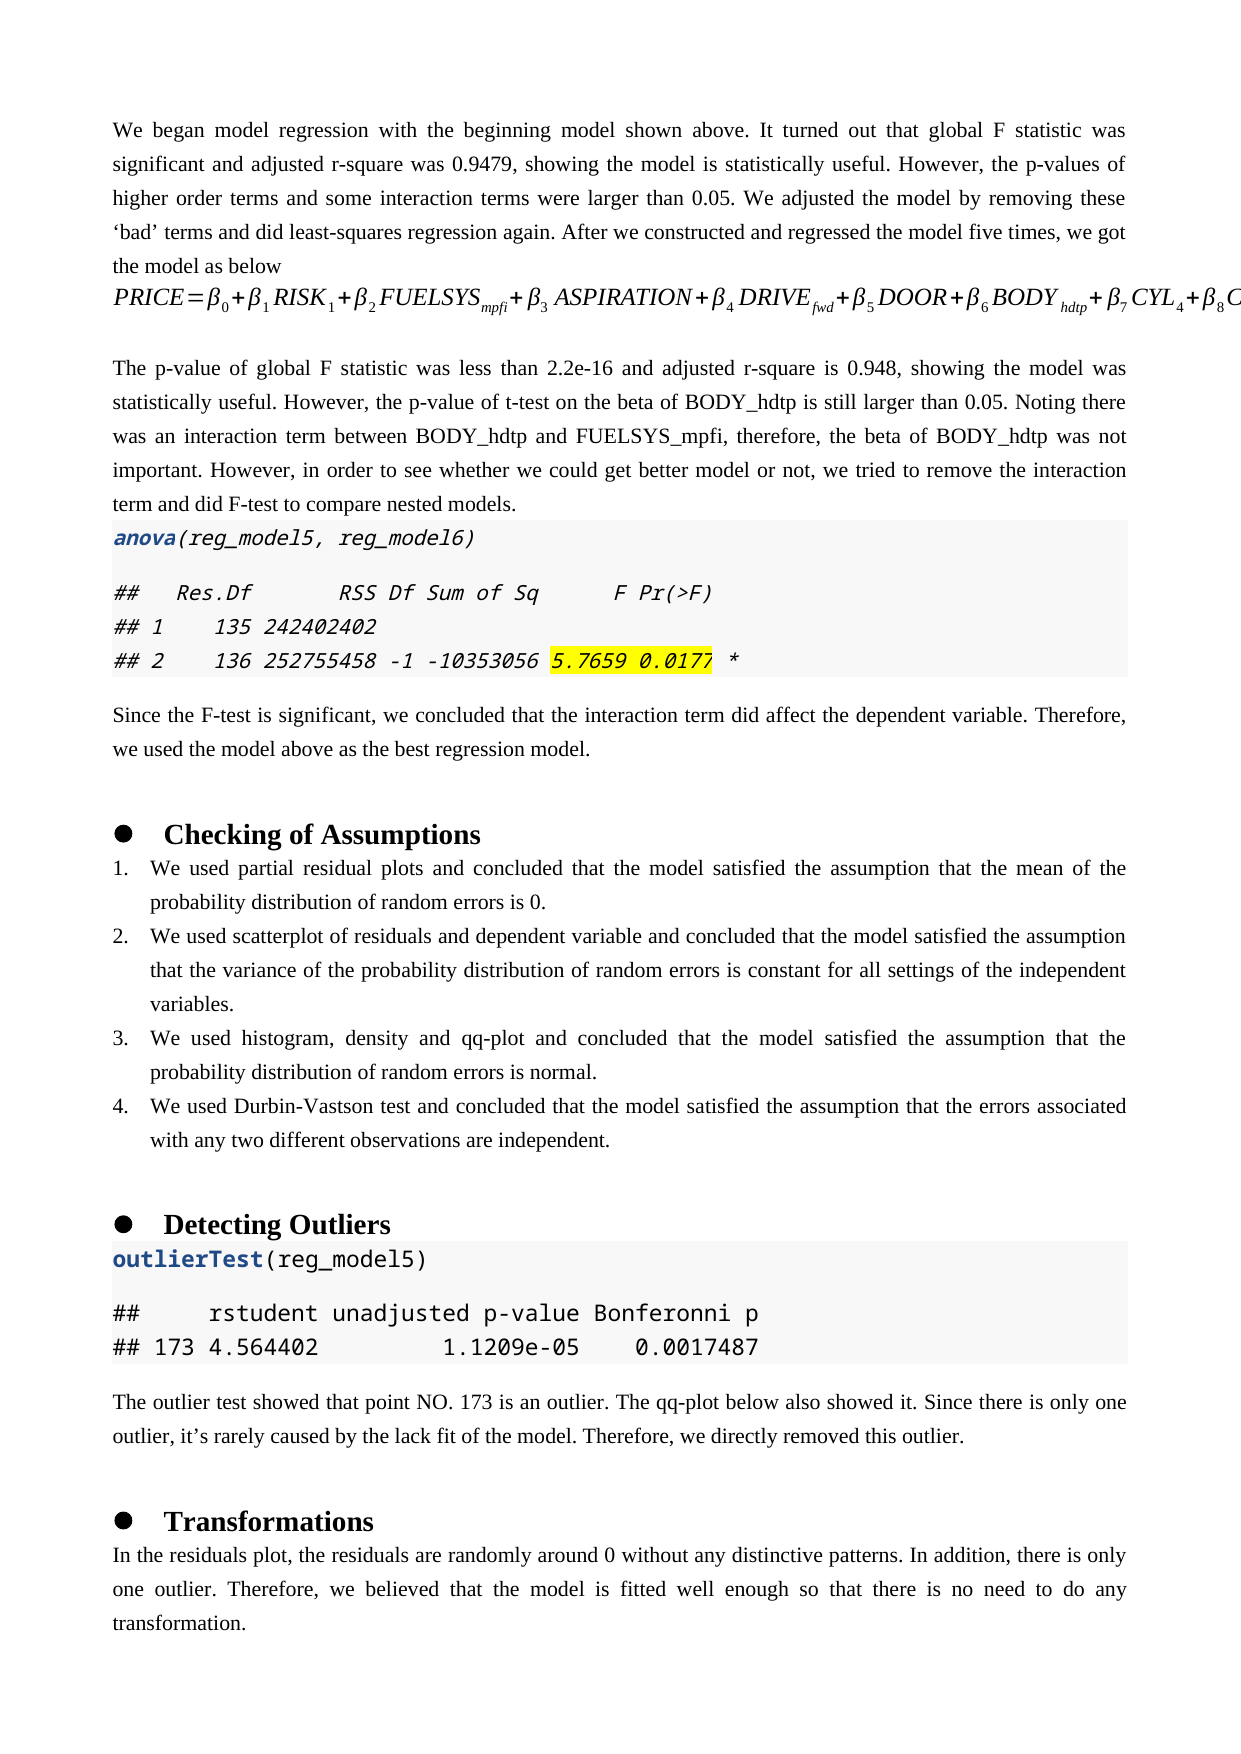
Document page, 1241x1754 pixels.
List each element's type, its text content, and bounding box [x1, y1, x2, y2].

text Since the F-test is significant, we concluded that the interaction term did affect the dependent variable. Therefore, we used the model above as the best regression model. [112, 698, 1128, 766]
list Detecting Outliers [112, 1207, 1128, 1241]
text In the residuals plot, the residuals are randomly around 0 without any distinctive patterns. In addition, there is only one outlier. Therefore, we believed that the model is fitted well enough so that there is no need to do any transformation. [112, 1538, 1128, 1639]
list We used histogram, density and qq-plot and concluded that the model satisfied the assumption that the probability distribution of random errors is normal. [112, 1021, 1128, 1088]
text The outlier test showed that point NO. 173 is an outlier. The qq-plot below also showed it. Since there is only one outlier, it’s rarely caused by the lack fit of the model. Therefore, we directly removed this outlier. [112, 1385, 1128, 1453]
list Transformations [112, 1504, 1128, 1538]
text We began model regression with the beginning model shown above. It turned out that global F statistic was significant and adjusted r-square was 0.9479, showing the model is statistically useful. However, the p-values of higher order terms and some interaction terms were larger than 0.05. We adjusted the model by removing these ‘bad’ terms and did least-squares regression again. After we constructed and regressed the model five times, we got the model as below [112, 113, 1128, 283]
text anova(reg_model5, reg_model6) [112, 520, 1128, 554]
text outlierTest(reg_model5) [112, 1241, 1128, 1275]
list We used scatterplot of residuals and dependent variable and concluded that the model satisfied the assumption that the variance of the probability distribution of random errors is constant for all settings of the independent variables. [112, 919, 1128, 1021]
text ## Res.Df RSS Df Sum of Sq F Pr(>F) ## 1 135 242402402 ## 2 136 252755458 -1 -10353056 5.7659 0.0177 * [112, 575, 1128, 677]
list Checking of Assumptions [112, 817, 1128, 851]
list We used Durbin-Vastson test and concluded that the model satisfied the assumption that the errors associated with any two different observations are independent. [112, 1088, 1128, 1156]
text ## rstudent unadjusted p-value Bonferonni p ## 173 4.564402 1.1209e-05 0.0017487 [112, 1296, 1128, 1364]
list We used partial residual plots and concluded that the model satisfied the assumption that the mean of the probability distribution of random errors is 0. [112, 851, 1128, 919]
text The p-value of global F statistic was less than 2.2e-16 and adjusted r-square is 0.948, showing the model was statistically useful. However, the p-value of t-test on the beta of BODY_hdtp is still larger than 0.05. Noting there was an interaction term between BODY_hdtp and FUELSYS_mpfi, therefore, the beta of BODY_hdtp was not important. However, in order to see whether we could get better model or not, we tried to remove the interaction term and did F-test to compare nested models. [112, 351, 1128, 520]
